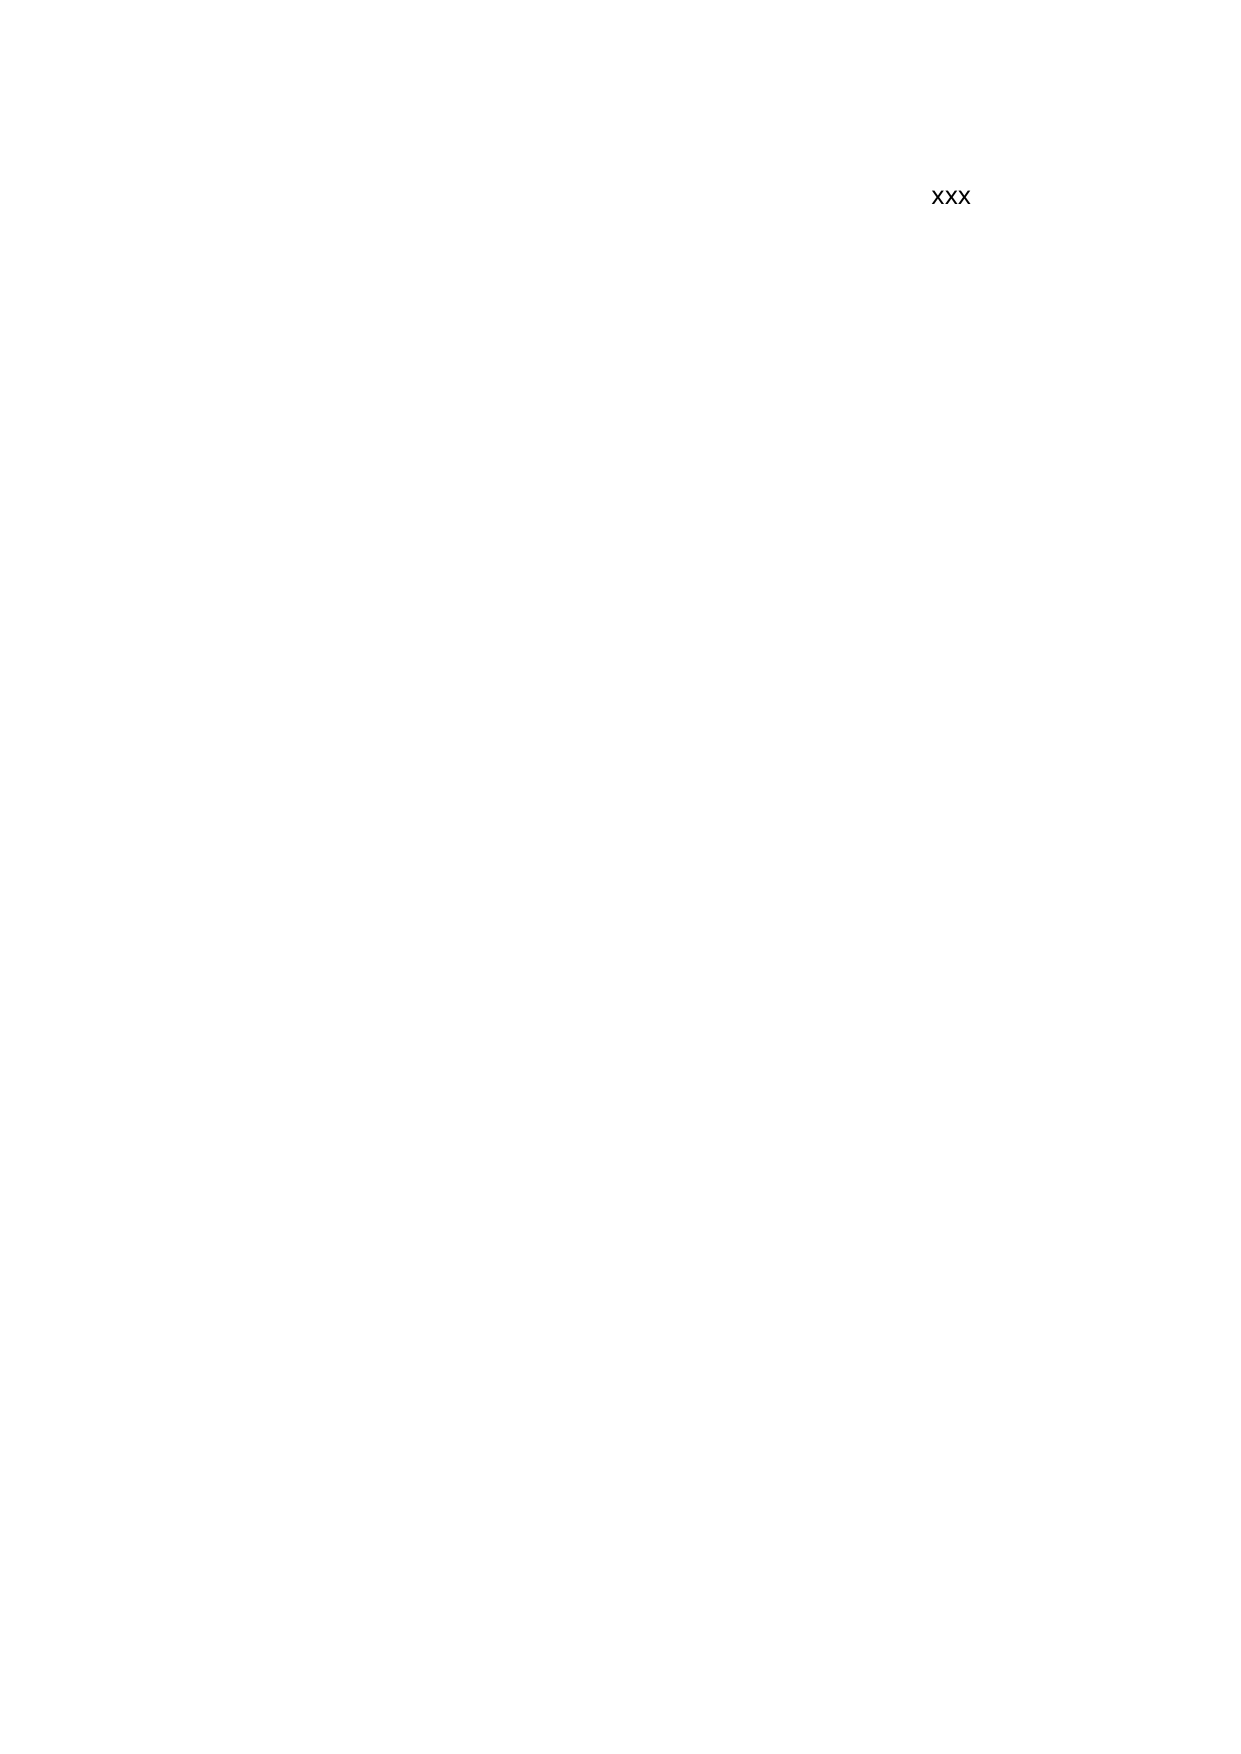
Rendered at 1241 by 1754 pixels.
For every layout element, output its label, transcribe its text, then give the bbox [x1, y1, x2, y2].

text xxx [887, 162, 1053, 227]
